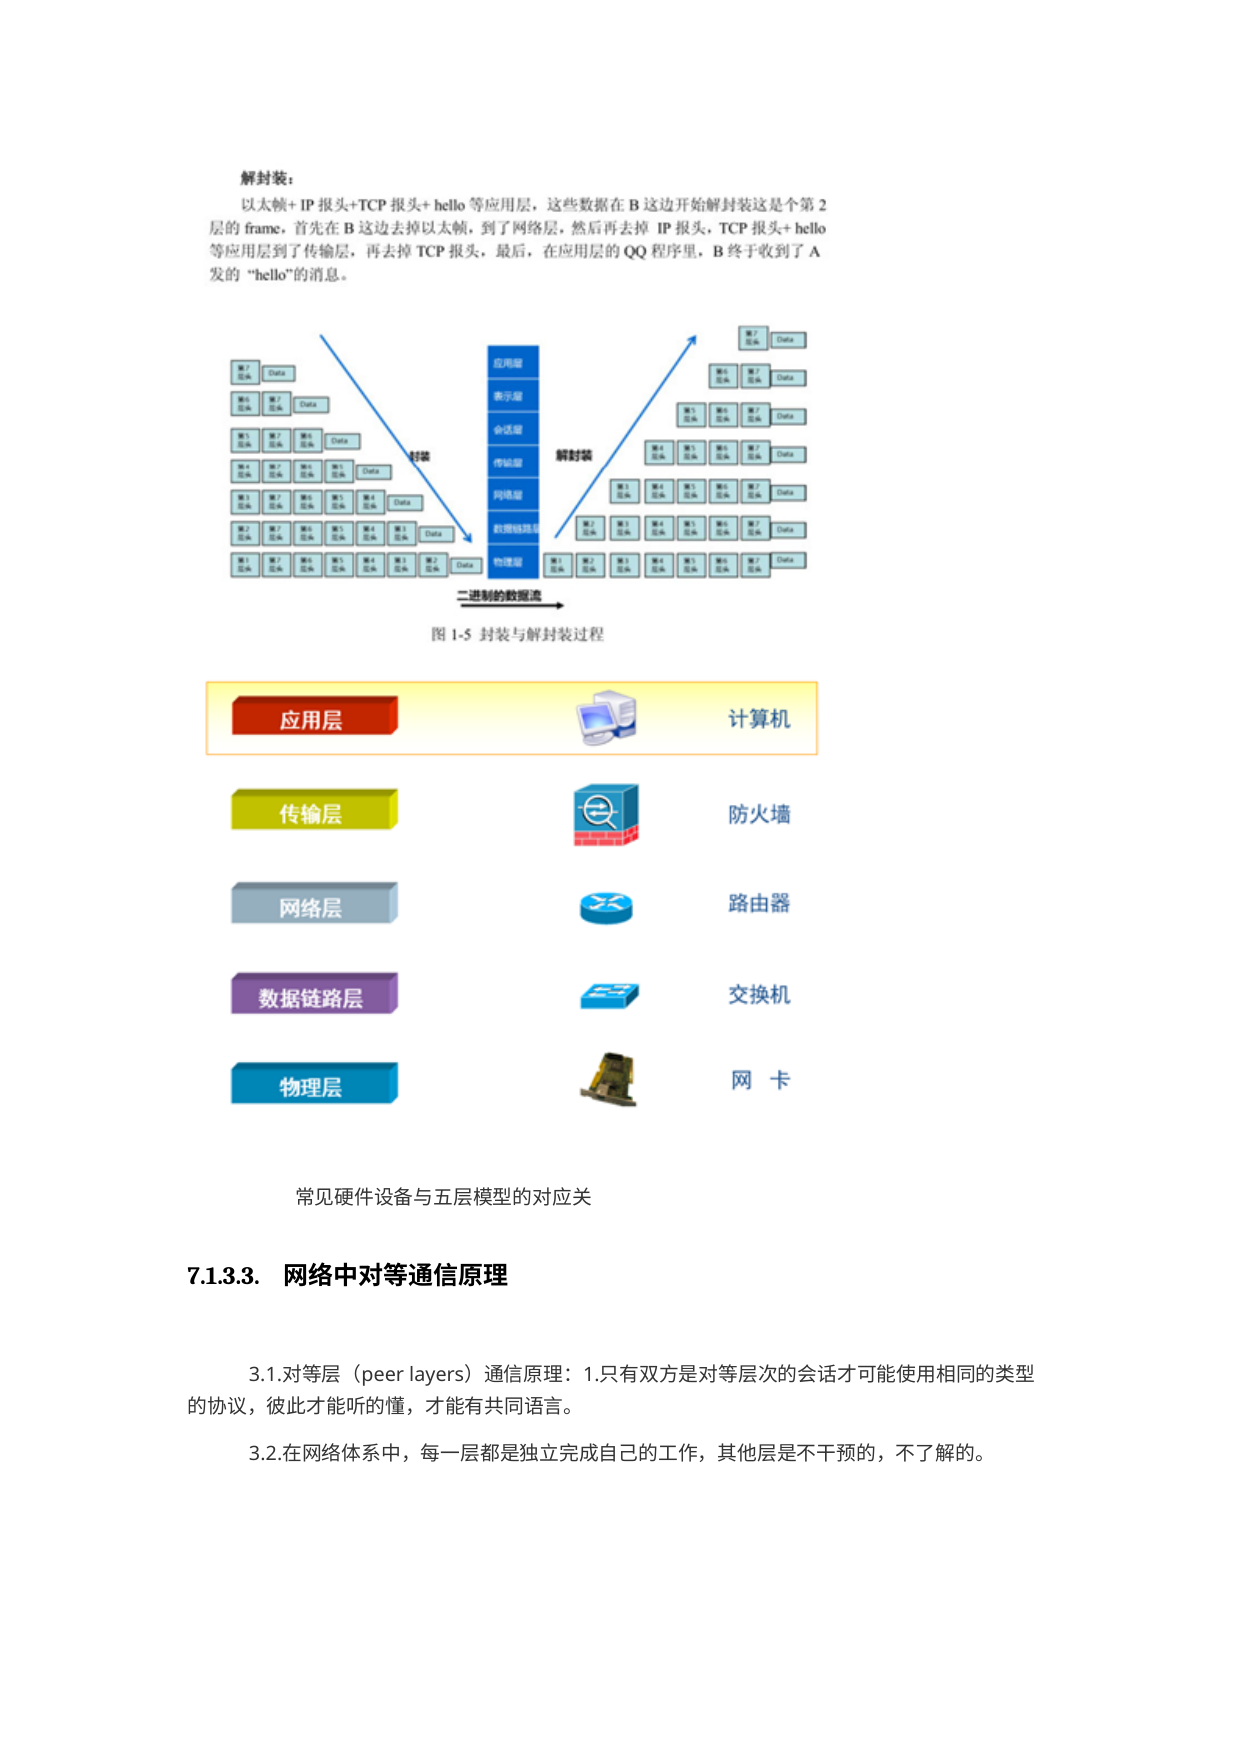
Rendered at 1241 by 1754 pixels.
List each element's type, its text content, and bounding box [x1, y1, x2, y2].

text 常见硬件设备与五层模型的对应关 [187, 1179, 1053, 1212]
picture [187, 162, 840, 649]
picture [187, 663, 849, 1119]
text 3.2.在网络体系中，每一层都是独立完成自己的工作，其他层是不干预的，不了解的。 [187, 1436, 1053, 1468]
text 3.1.对等层（peer layers）通信原理：1.只有双方是对等层次的会话才可能使用相同的类型的协议，彼此才能听的懂，才能有共同语言。 [187, 1357, 1053, 1422]
subtitle 网络中对等通信原理 [187, 1241, 1053, 1306]
